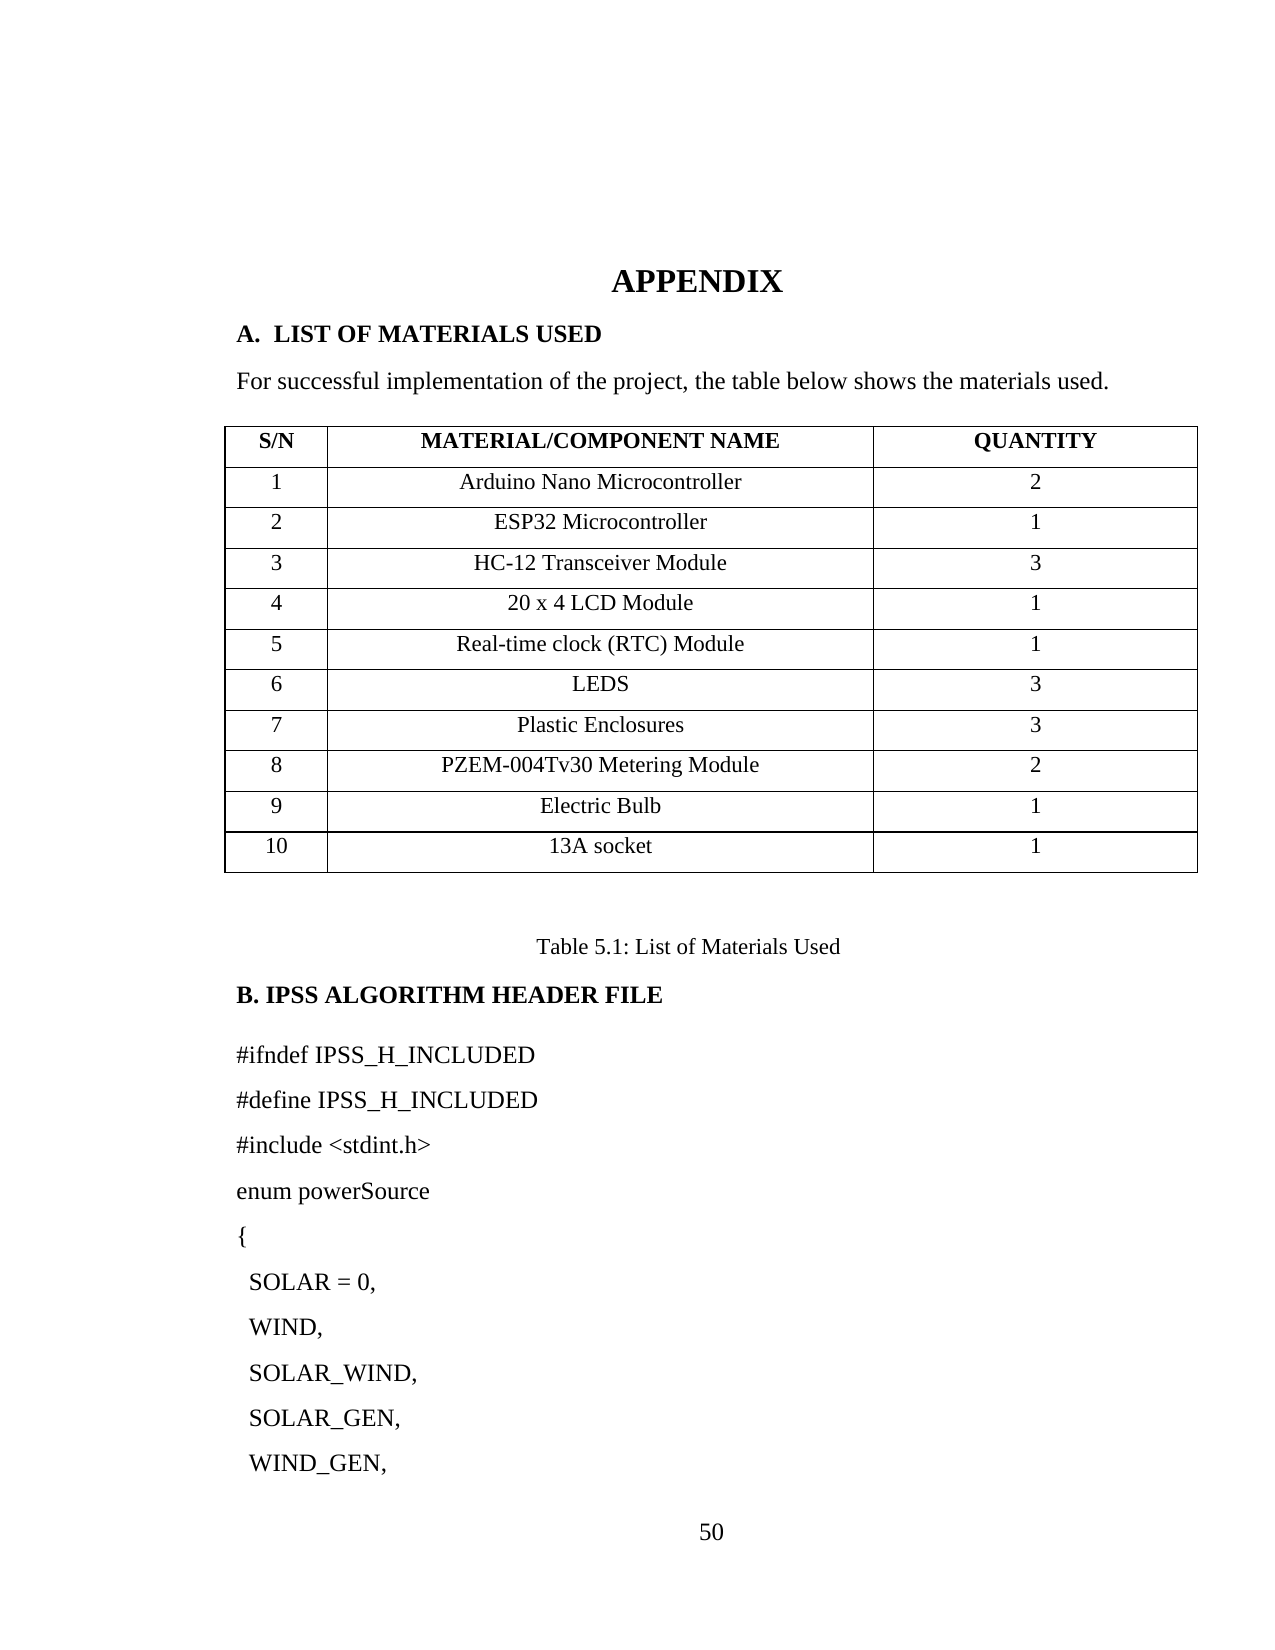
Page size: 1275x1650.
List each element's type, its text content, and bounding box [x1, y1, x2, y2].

table_cell 1 [226, 468, 327, 507]
table_cell LEDS [328, 670, 873, 710]
table_cell 1 [874, 833, 1197, 872]
subtitle appendix [551, 261, 1186, 299]
text SOLAR_GEN, [236, 1403, 1186, 1432]
table_header QUANTITY [874, 427, 1197, 467]
table_header MATERIAL/COMPONENT NAME [328, 427, 873, 467]
table_cell 6 [226, 670, 327, 710]
table_cell 2 [874, 751, 1197, 791]
table_cell 3 [874, 670, 1197, 710]
text WIND_GEN, [236, 1448, 1186, 1477]
text WIND, [236, 1312, 1186, 1341]
table_cell ESP32 Microcontroller [328, 508, 873, 548]
table_cell 1 [874, 508, 1197, 548]
table_cell 3 [874, 711, 1197, 750]
list LIST OF MATERIALS USED [236, 319, 1186, 347]
table_cell 13A socket [328, 833, 873, 872]
table_cell PZEM-004Tv30 Metering Module [328, 751, 873, 791]
text SOLAR = 0, [236, 1267, 1186, 1296]
text For successful implementation of the project, the table below shows the materials used. [236, 366, 1186, 395]
table_cell 2 [874, 468, 1197, 507]
table_cell 3 [226, 549, 327, 588]
table_cell 8 [226, 751, 327, 791]
table_cell Real-time clock (RTC) Module [328, 630, 873, 669]
table_cell 5 [226, 630, 327, 669]
table_cell 9 [226, 792, 327, 831]
text SOLAR_WIND, [236, 1358, 1186, 1386]
table_cell 2 [226, 508, 327, 548]
table_cell 7 [226, 711, 327, 750]
text B. IPSS ALGORITHM HEADER FILE [236, 980, 1186, 1009]
text { [236, 1221, 1186, 1250]
table_cell Electric Bulb [328, 792, 873, 831]
table_cell 10 [226, 833, 327, 872]
table_cell 1 [874, 630, 1197, 669]
table_cell 4 [226, 589, 327, 629]
table_cell 1 [874, 589, 1197, 629]
text #ifndef IPSS_H_INCLUDED [236, 1040, 1186, 1068]
table_cell Arduino Nano Microcontroller [328, 468, 873, 507]
text #include <stdint.h> [236, 1131, 1186, 1159]
table_cell 20 x 4 LCD Module [328, 589, 873, 629]
table_cell 1 [874, 792, 1197, 831]
table_cell Plastic Enclosures [328, 711, 873, 750]
table_cell HC-12 Transceiver Module [328, 549, 873, 588]
text enum powerSource [236, 1176, 1186, 1205]
table_cell 3 [874, 549, 1197, 588]
text #define IPSS_H_INCLUDED [236, 1085, 1186, 1114]
table_header S/N [226, 427, 327, 467]
